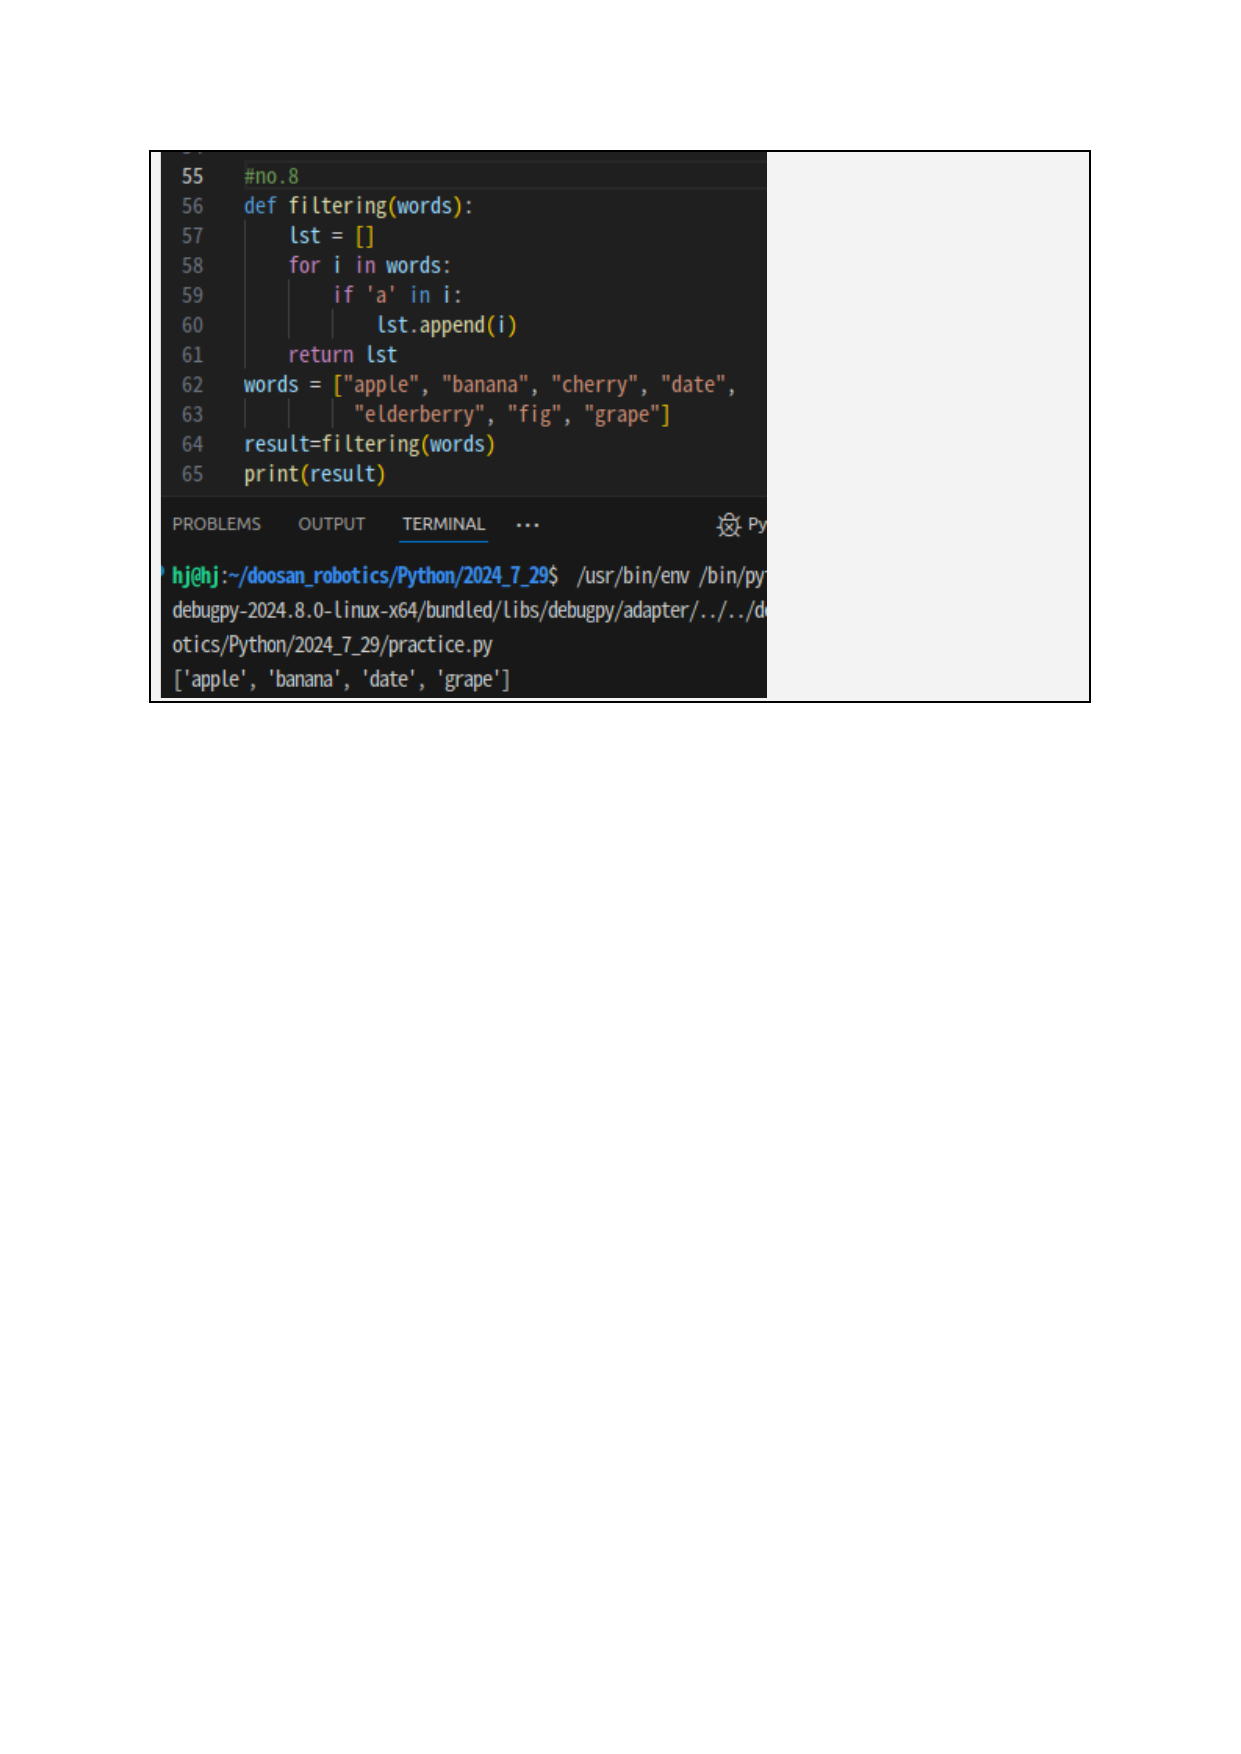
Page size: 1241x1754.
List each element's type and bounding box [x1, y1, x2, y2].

table_header [151, 152, 1089, 701]
picture [160, 152, 767, 698]
